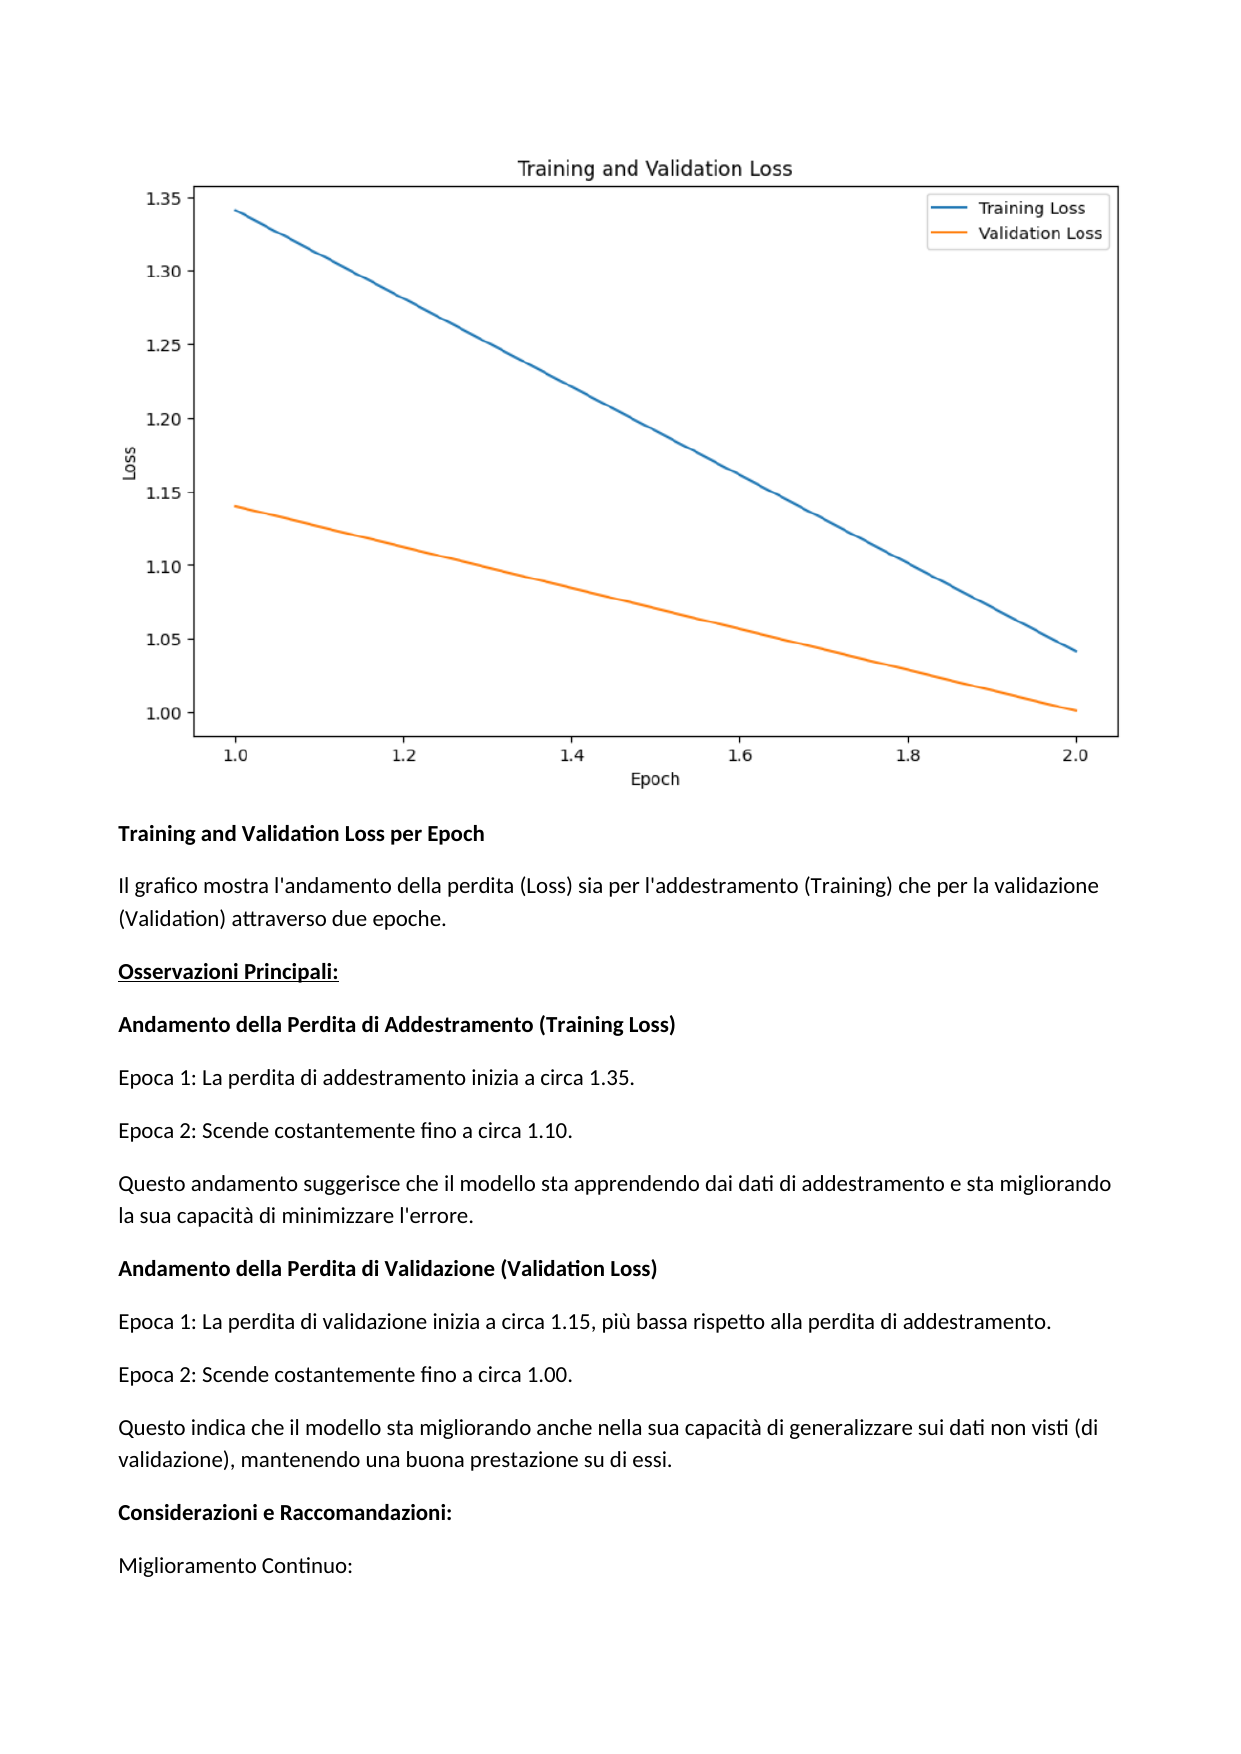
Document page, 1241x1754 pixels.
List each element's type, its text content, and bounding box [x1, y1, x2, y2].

text Epoca 2: Scende costantemente fino a circa 1.10. [118, 1116, 1122, 1144]
text Questo andamento suggerisce che il modello sta apprendendo dai dati di addestramento e sta migliorando la sua capacità di minimizzare l'errore. [118, 1169, 1122, 1229]
text Il grafico mostra l'andamento della perdita (Loss) sia per l'addestramento (Training) che per la validazione (Validation) attraverso due epoche. [118, 872, 1122, 932]
text Training and Validation Loss per Epoch [118, 819, 1122, 847]
text Questo indica che il modello sta migliorando anche nella sua capacità di generalizzare sui dati non visti (di validazione), mantenendo una buona prestazione su di essi. [118, 1413, 1122, 1473]
text Osservazioni Principali: [118, 957, 1122, 985]
text Andamento della Perdita di Addestramento (Training Loss) [118, 1010, 1122, 1038]
text Andamento della Perdita di Validazione (Validation Loss) [118, 1254, 1122, 1282]
text Miglioramento Continuo: [118, 1551, 1122, 1579]
text Considerazioni e Raccomandazioni: [118, 1498, 1122, 1526]
picture [118, 147, 1123, 794]
text Epoca 1: La perdita di addestramento inizia a circa 1.35. [118, 1063, 1122, 1091]
text Epoca 2: Scende costantemente fino a circa 1.00. [118, 1360, 1122, 1388]
text Epoca 1: La perdita di validazione inizia a circa 1.15, più bassa rispetto alla perdita di addestramento. [118, 1307, 1122, 1335]
